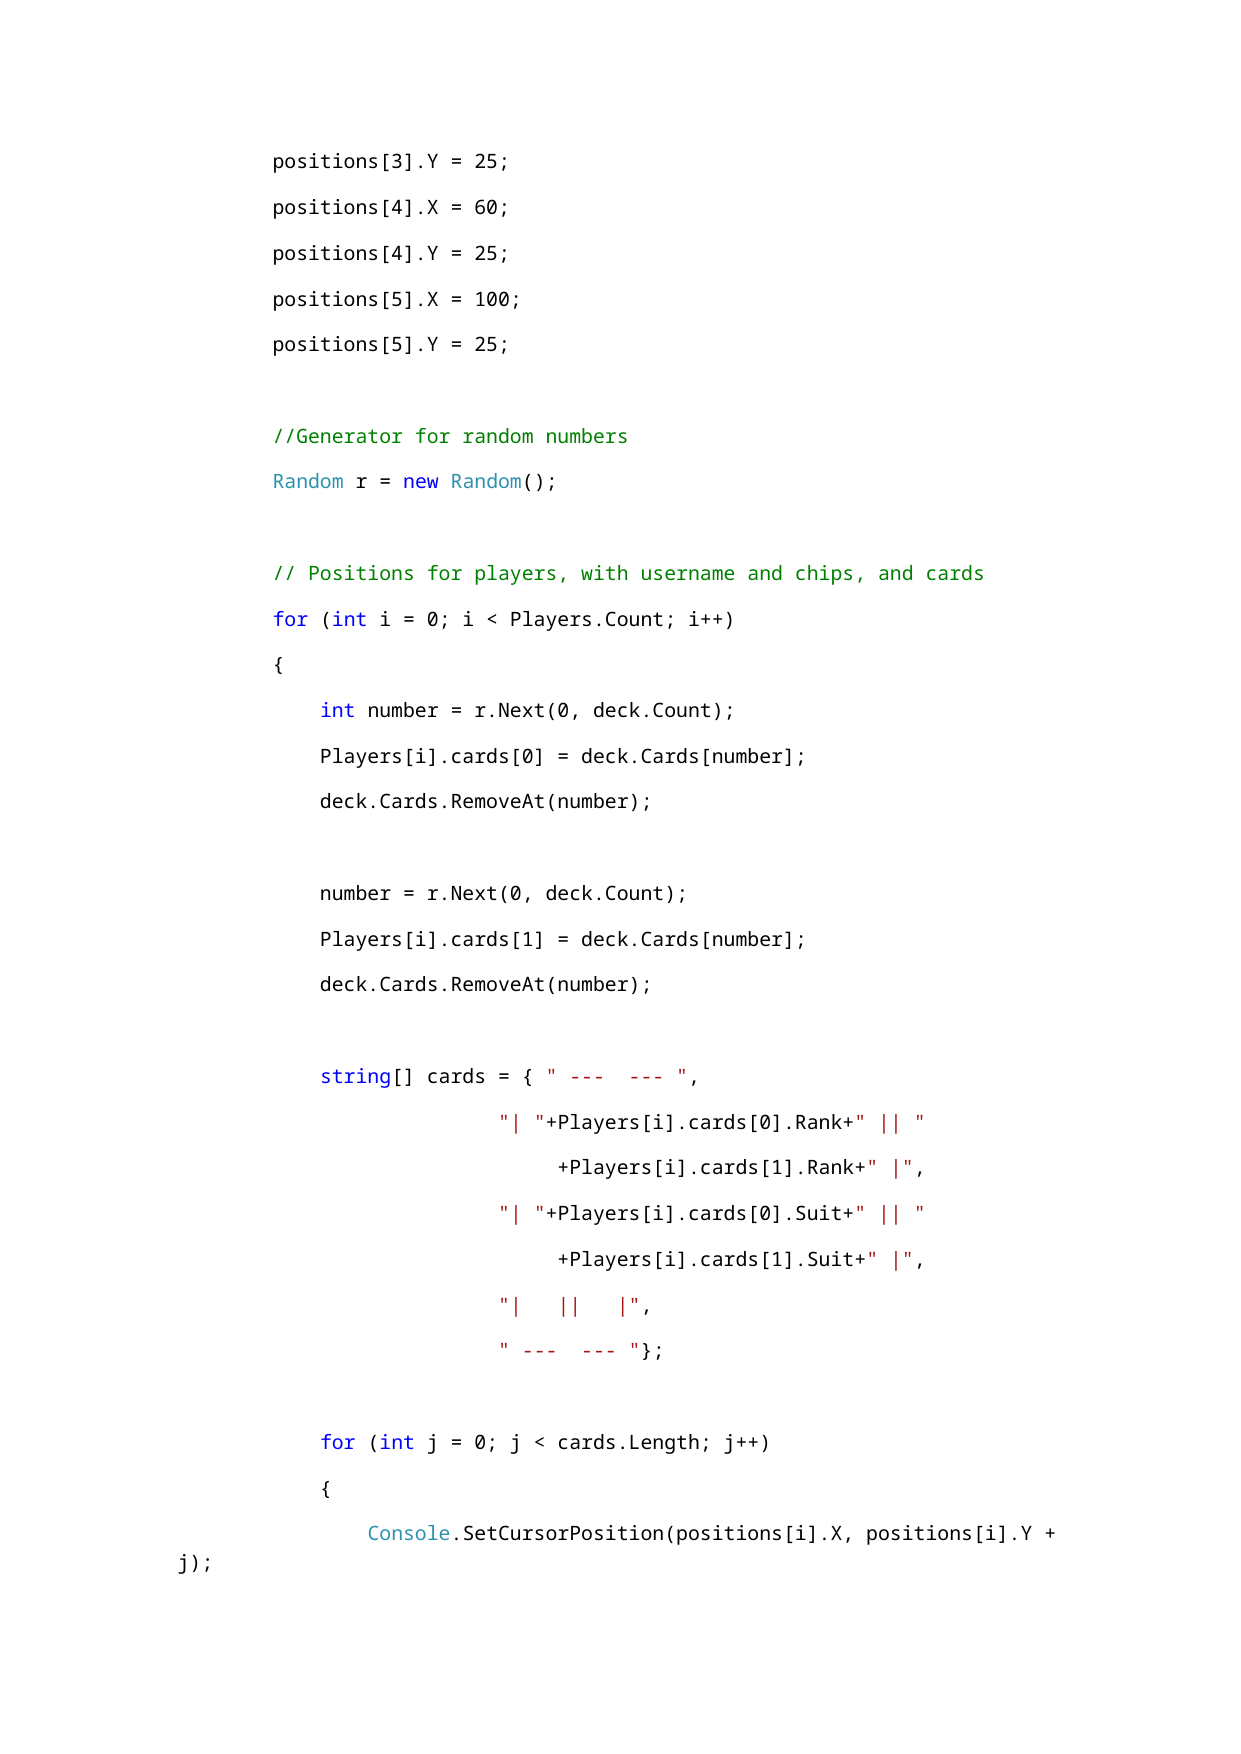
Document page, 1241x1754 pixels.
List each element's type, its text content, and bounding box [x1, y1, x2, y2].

text // Positions for players, with username and chips, and cards [177, 559, 1063, 586]
text "| "+Players[i].cards[0].Suit+" || " [177, 1199, 1063, 1226]
text Players[i].cards[1] = deck.Cards[number]; [177, 925, 1063, 952]
text " --- --- "}; [177, 1337, 1063, 1363]
text Players[i].cards[0] = deck.Cards[number]; [177, 742, 1063, 769]
text int number = r.Next(0, deck.Count); [177, 696, 1063, 723]
text for (int i = 0; i < Players.Count; i++) [177, 605, 1063, 632]
text { [177, 1474, 1063, 1501]
text string[] cards = { " --- --- ", [177, 1062, 1063, 1089]
text deck.Cards.RemoveAt(number); [177, 971, 1063, 998]
text Console.SetCursorPosition(positions[i].X, positions[i].Y + j); [177, 1519, 1063, 1576]
text positions[5].Y = 25; [177, 331, 1063, 357]
text { [177, 651, 1063, 678]
text deck.Cards.RemoveAt(number); [177, 788, 1063, 815]
text positions[4].X = 60; [177, 193, 1063, 220]
text "| || |", [177, 1291, 1063, 1318]
text //Generator for random numbers [177, 422, 1063, 449]
text +Players[i].cards[1].Suit+" |", [177, 1245, 1063, 1272]
text positions[5].X = 100; [177, 285, 1063, 312]
text Random r = new Random(); [177, 468, 1063, 495]
text positions[3].Y = 25; [177, 148, 1063, 174]
text positions[4].Y = 25; [177, 239, 1063, 266]
text number = r.Next(0, deck.Count); [177, 879, 1063, 906]
text "| "+Players[i].cards[0].Rank+" || " [177, 1108, 1063, 1135]
text +Players[i].cards[1].Rank+" |", [177, 1154, 1063, 1181]
text for (int j = 0; j < cards.Length; j++) [177, 1428, 1063, 1455]
